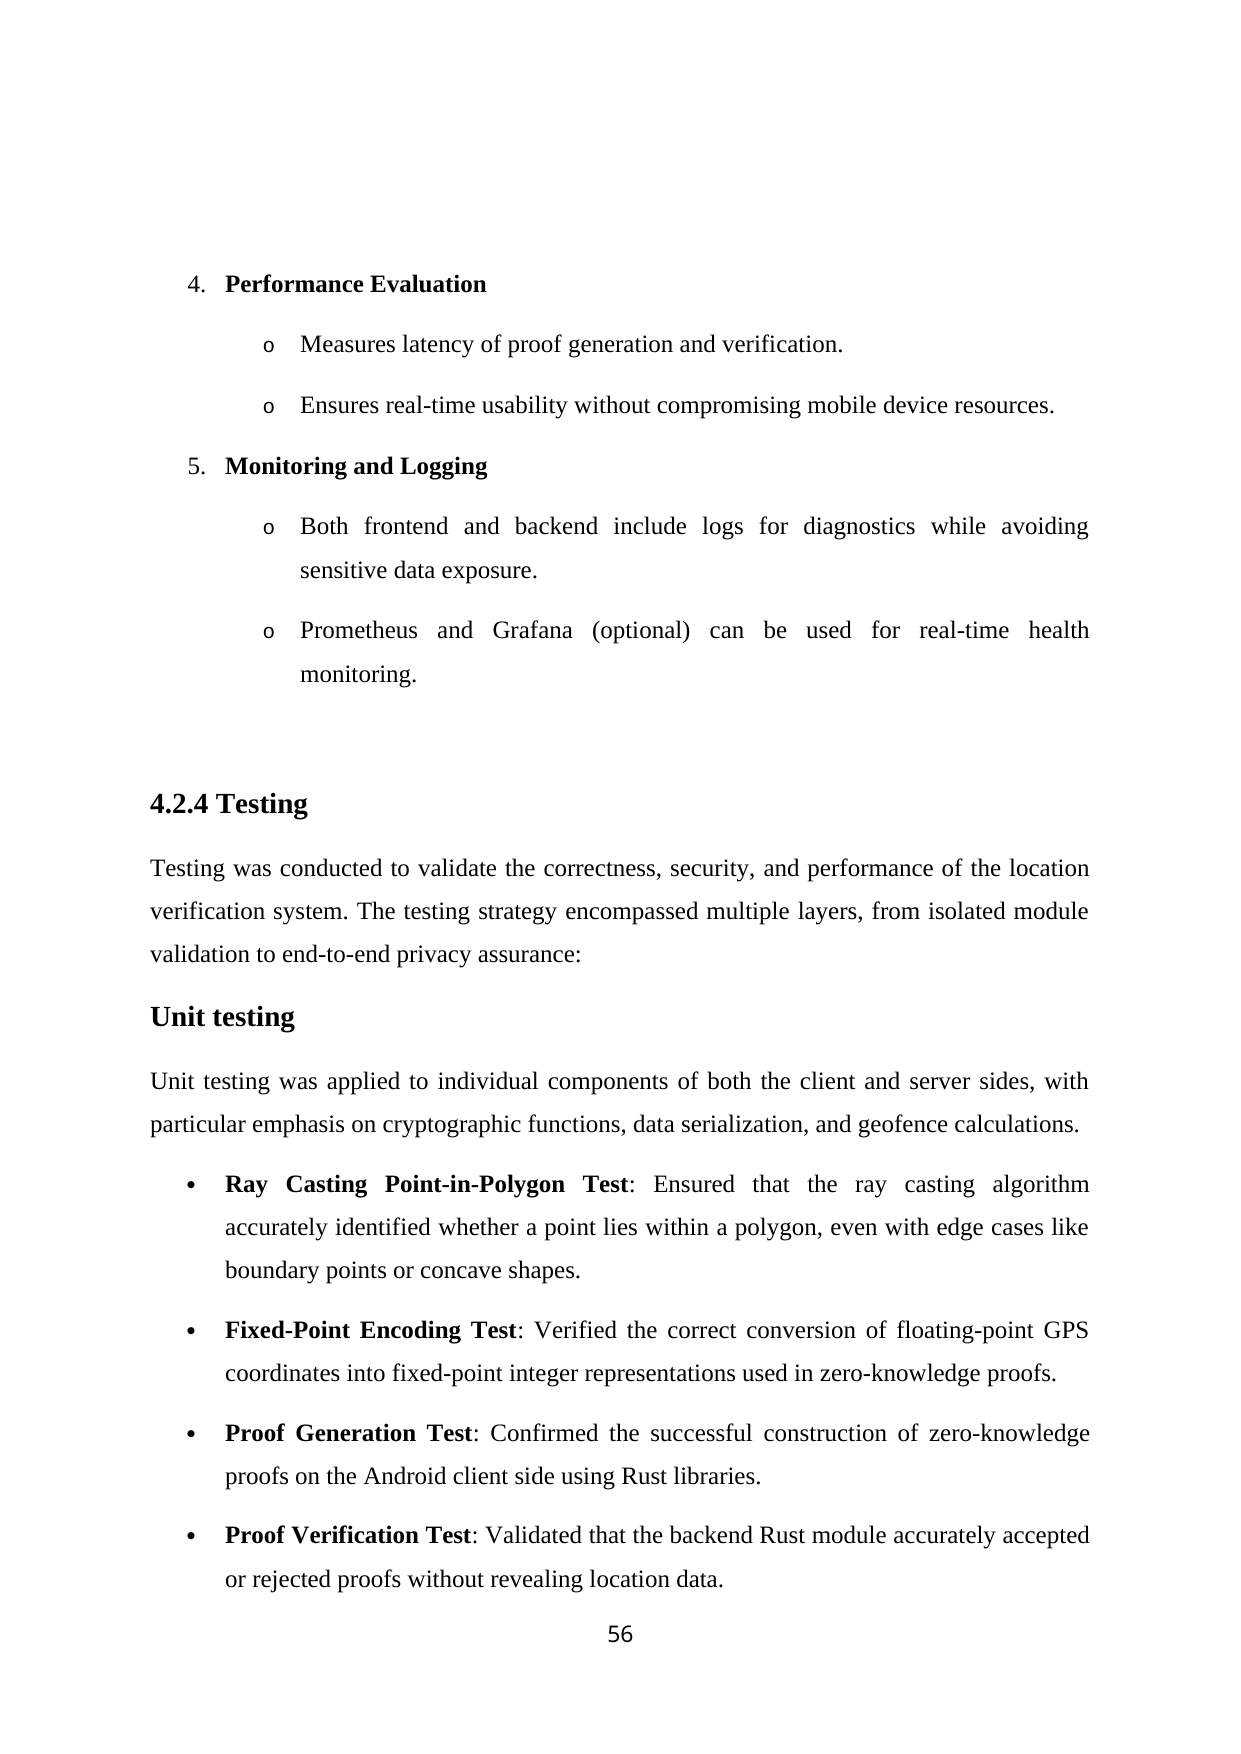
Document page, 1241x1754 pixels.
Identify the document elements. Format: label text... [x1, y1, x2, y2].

text 4.2.4 Testing [150, 786, 1090, 819]
list Ray Casting Point-in-Polygon Test: Ensured that the ray casting algorithm accurately identified whether a point lies within a polygon, even with edge cases like boundary points or concave shapes. [187, 1169, 1090, 1284]
list Proof Generation Test: Confirmed the successful construction of zero-knowledge proofs on the Android client side using Rust libraries. [187, 1418, 1090, 1489]
text Unit testing was applied to individual components of both the client and server sides, with particular emphasis on cryptographic functions, data serialization, and geofence calculations. [150, 1066, 1090, 1138]
list Ensures real-time usability without compromising mobile device resources. [262, 390, 1090, 420]
list Proof Verification Test: Validated that the backend Rust module accurately accepted or rejected proofs without revealing location data. [187, 1521, 1090, 1592]
list Fixed-Point Encoding Test: Verified the correct conversion of floating-point GPS coordinates into fixed-point integer representations used in zero-knowledge proofs. [187, 1315, 1090, 1387]
list Measures latency of proof generation and verification. [262, 329, 1090, 359]
list Prometheus and Grafana (optional) can be used for real-time health monitoring. [262, 615, 1090, 688]
text Unit testing [150, 999, 1090, 1032]
text Testing was conducted to validate the correctness, security, and performance of the location verification system. The testing strategy encompassed multiple layers, from isolated module validation to end-to-end privacy assurance: [150, 853, 1090, 968]
list Both frontend and backend include logs for diagnostics while avoiding sensitive data exposure. [262, 511, 1090, 584]
list Performance Evaluation [187, 269, 1090, 298]
list Monitoring and Logging [187, 451, 1090, 480]
